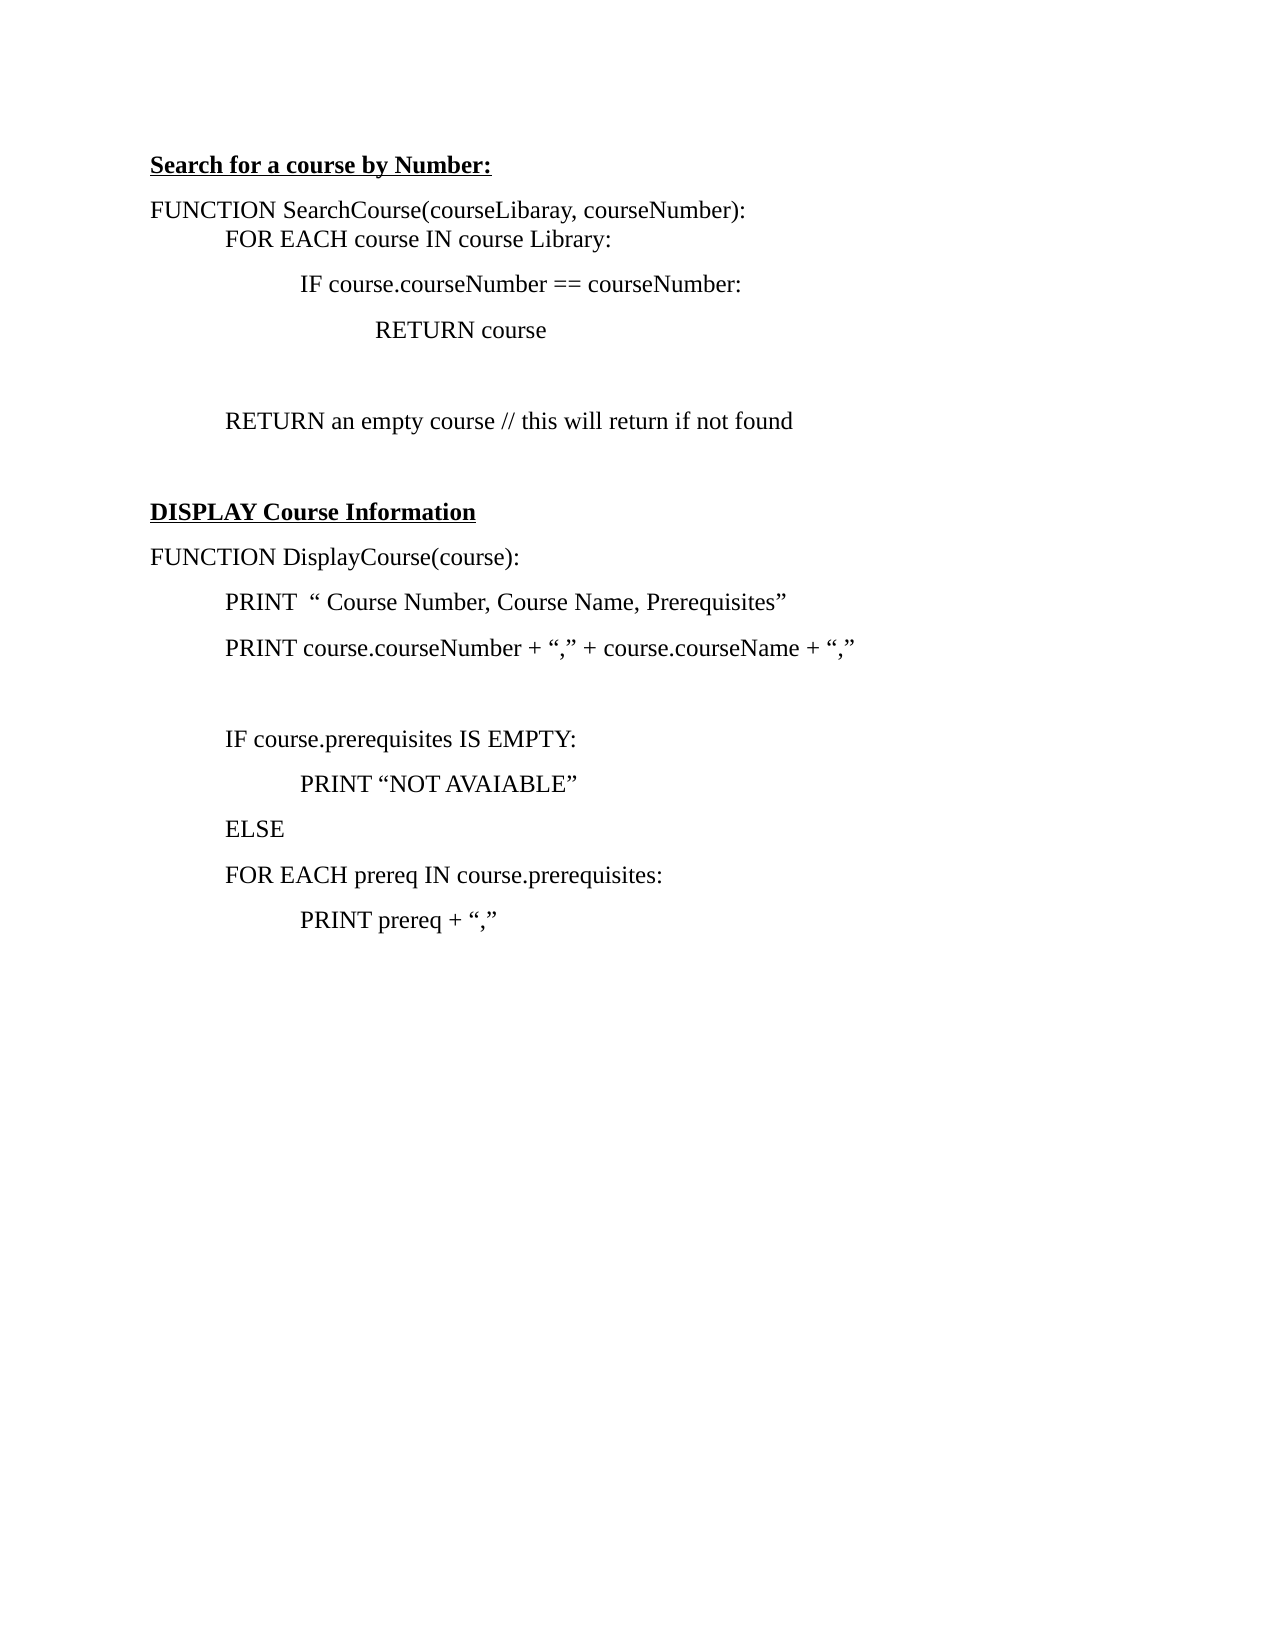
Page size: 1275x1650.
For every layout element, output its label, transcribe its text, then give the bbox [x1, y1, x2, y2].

text FUNCTION DisplayCourse(course): [150, 542, 1125, 571]
text RETURN an empty course // this will [150, 406, 1125, 434]
text IF course.courseNumber == courseNumber: [150, 269, 1125, 298]
text (courseLibaray, courseNumber): FOR EACH course IN course Library: [150, 195, 1125, 253]
text DISPLAY Course Information [150, 497, 1125, 525]
text Search by Number: [150, 150, 1125, 179]
text PRINT course.courseNumber + “,” + [150, 633, 1125, 662]
text Name, Prerequisites” [150, 587, 1125, 616]
text PRINT “NOT AVAIABLE” [150, 769, 1125, 798]
text + “,” [150, 905, 1125, 934]
text RETURN course [150, 315, 1125, 344]
